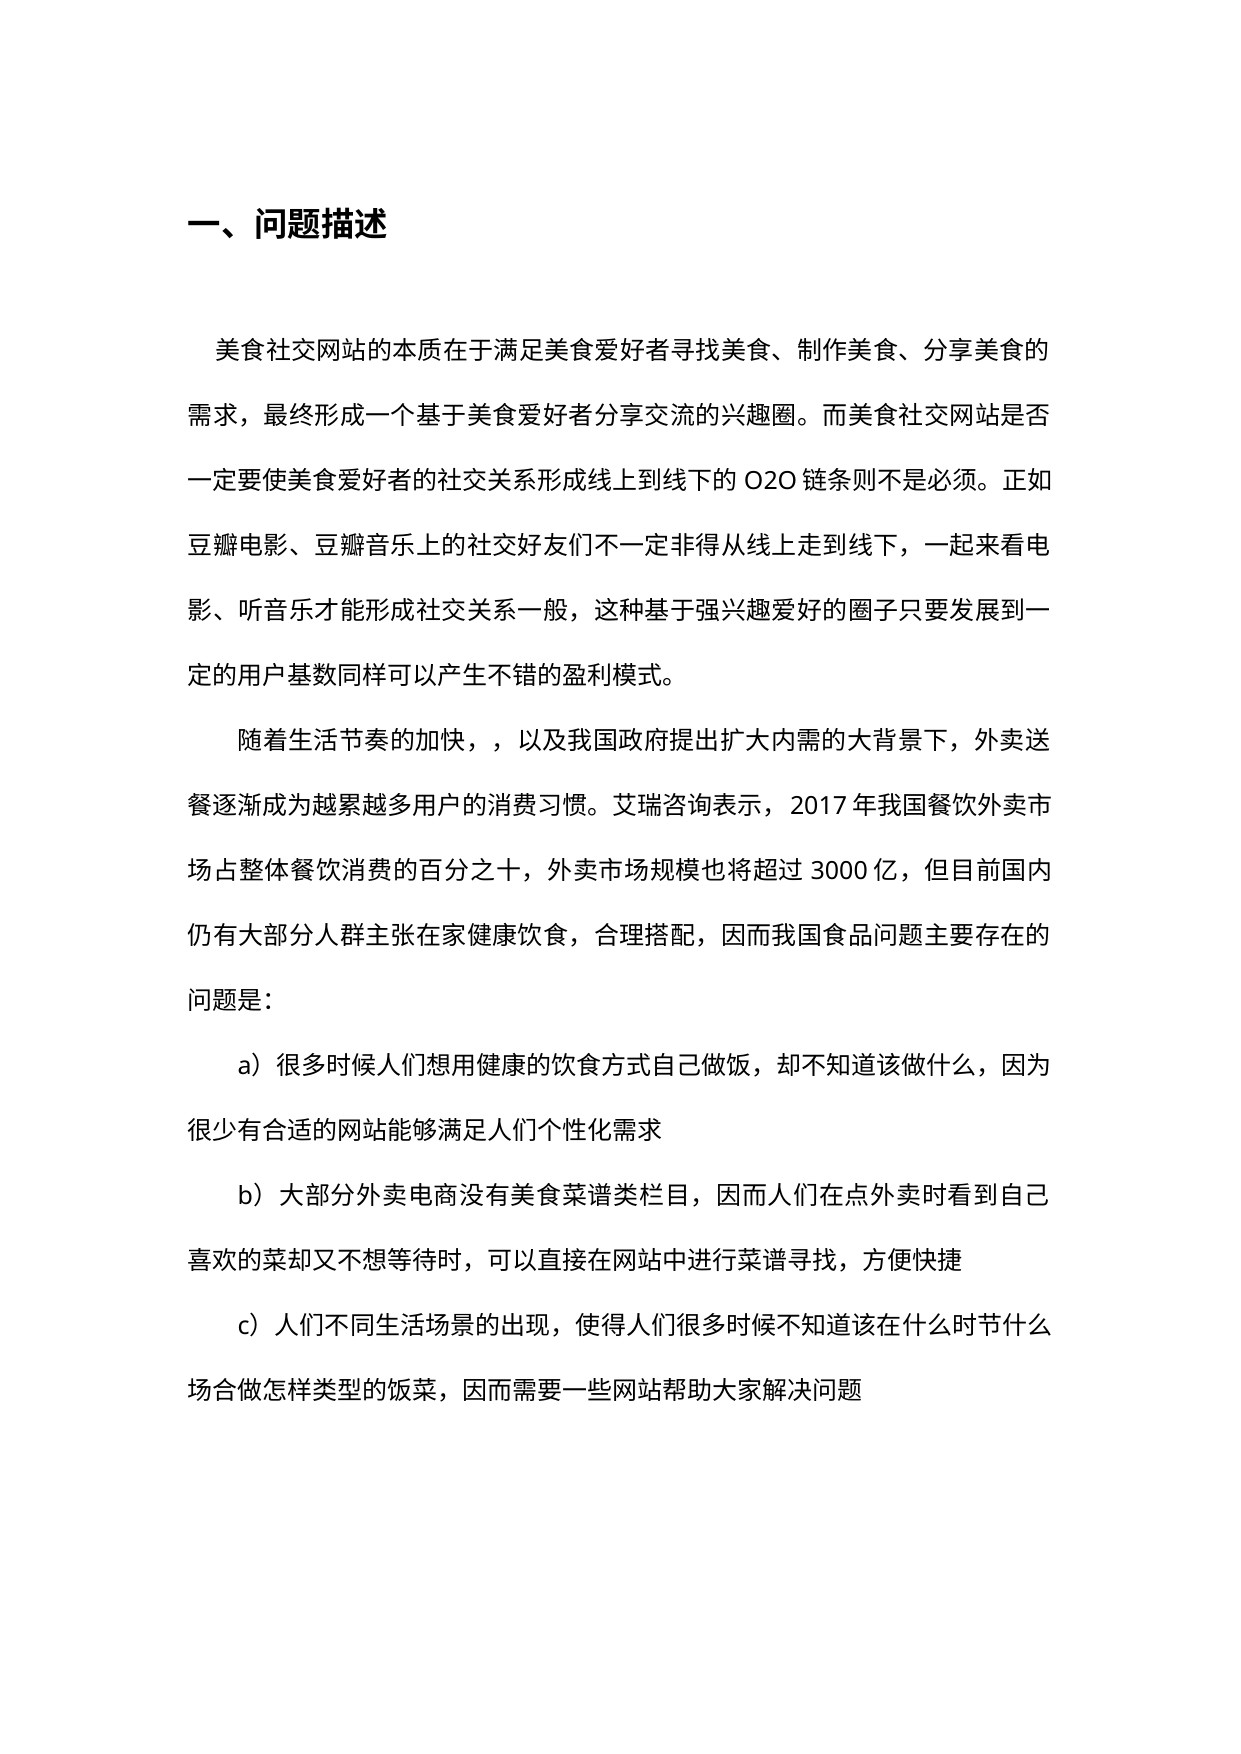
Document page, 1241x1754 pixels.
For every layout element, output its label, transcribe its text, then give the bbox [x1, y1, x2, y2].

subtitle 一、问题描述 [187, 189, 1053, 254]
text 随着生活节奏的加快，，以及我国政府提出扩大内需的大背景下，外卖送餐逐渐成为越累越多用户的消费习惯。艾瑞咨询表示，2017年我国餐饮外卖市场占整体餐饮消费的百分之十，外卖市场规模也将超过3000亿，但目前国内仍有大部分人群主张在家健康饮食，合理搭配，因而我国食品问题主要存在的问题是： [187, 706, 1053, 1031]
text a）很多时候人们想用健康的饮食方式自己做饭，却不知道该做什么，因为很少有合适的网站能够满足人们个性化需求 [187, 1031, 1053, 1161]
text 美食社交网站的本质在于满足美食爱好者寻找美食、制作美食、分享美食的需求，最终形成一个基于美食爱好者分享交流的兴趣圈。而美食社交网站是否一定要使美食爱好者的社交关系形成线上到线下的O2O链条则不是必须。正如豆瓣电影、豆瓣音乐上的社交好友们不一定非得从线上走到线下，一起来看电影、听音乐才能形成社交关系一般，这种基于强兴趣爱好的圈子只要发展到一定的用户基数同样可以产生不错的盈利模式。 [187, 316, 1053, 706]
text b）大部分外卖电商没有美食菜谱类栏目，因而人们在点外卖时看到自己喜欢的菜却又不想等待时，可以直接在网站中进行菜谱寻找，方便快捷 [187, 1161, 1053, 1291]
text c）人们不同生活场景的出现，使得人们很多时候不知道该在什么时节什么场合做怎样类型的饭菜，因而需要一些网站帮助大家解决问题 [187, 1291, 1053, 1421]
